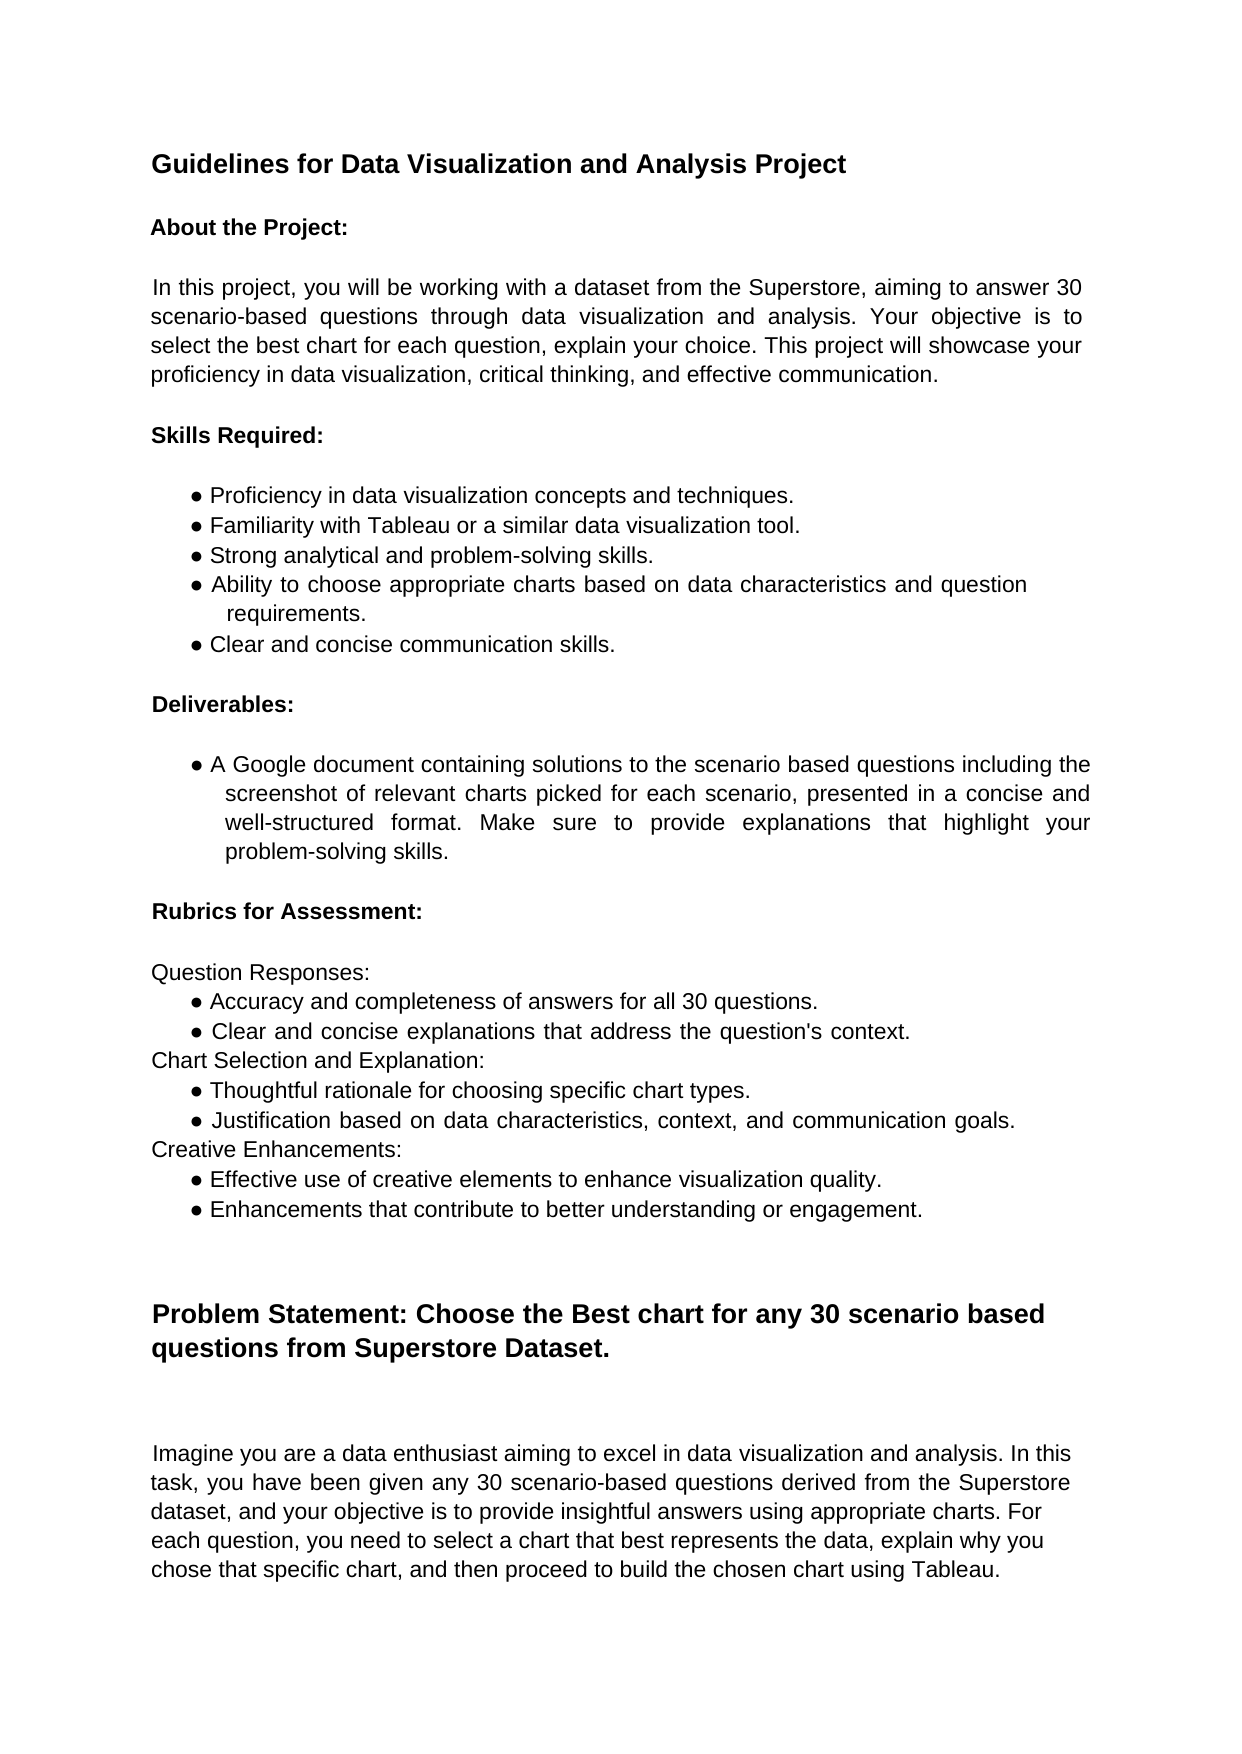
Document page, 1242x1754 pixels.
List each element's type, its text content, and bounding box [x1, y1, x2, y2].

text Skills Required: [151, 422, 1222, 448]
text ● Clear and concise explanations that address the question's context. Chart Selection and Explanation: [151, 1018, 911, 1073]
text ● A Google document containing solutions to the scenario based questions including the screenshot of relevant charts picked for each scenario, presented in a concise and well-structured format. Make sure to provide explanations that highlight your problem-solving skills. [189, 751, 1091, 864]
text Question Responses: [151, 958, 1222, 985]
text Problem Statement: Choose the Best chart for any 30 scenario based questions from Superstore Dataset. [151, 1298, 1046, 1363]
text ● Familiarity with Tableau or a similar data visualization tool. [189, 512, 1222, 538]
text Deliverables: [152, 691, 1222, 717]
text ● Justification based on data characteristics, context, and communication goals. Creative Enhancements: [151, 1107, 1016, 1162]
text ● Ability to choose appropriate charts based on data characteristics and question requirements. [189, 571, 1029, 627]
text ● Strong analytical and problem-solving skills. [189, 542, 1222, 568]
text ● Effective use of creative elements to enhance visualization quality. [189, 1166, 940, 1193]
text ● Proficiency in data visualization concepts and techniques. [189, 482, 1222, 508]
text each question, you need to select a chart that best represents the data, explain why you chose that specific chart, and then proceed to build the chosen chart using Tableau. [151, 1527, 1045, 1582]
text Imagine you are a data enthusiast aiming to excel in data visualization and analysis. In this task, you have been given any 30 scenario-based questions derived from the Superstore dataset, and your objective is to provide insightful answers using appropriate charts. For [150, 1440, 1072, 1524]
text ● Accuracy and completeness of answers for all 30 questions. [189, 988, 1222, 1015]
text ● Thoughtful rationale for choosing specific chart types. [189, 1077, 1222, 1104]
text ● Clear and concise communication skills. [189, 631, 1222, 657]
text Guidelines for Data Visualization and Analysis Project [151, 148, 1222, 179]
text ● Enhancements that contribute to better understanding or engagement. [189, 1196, 940, 1223]
text In this project, you will be working with a dataset from the Superstore, aiming to answer 30 scenario-based questions through data visualization and analysis. Your objective is to select the best chart for each question, explain your choice. This project will showcase your proficiency in data visualization, critical thinking, and effective communication. [150, 274, 1083, 387]
text About the Project: [150, 214, 1222, 240]
text Rubrics for Assessment: [152, 898, 1222, 924]
